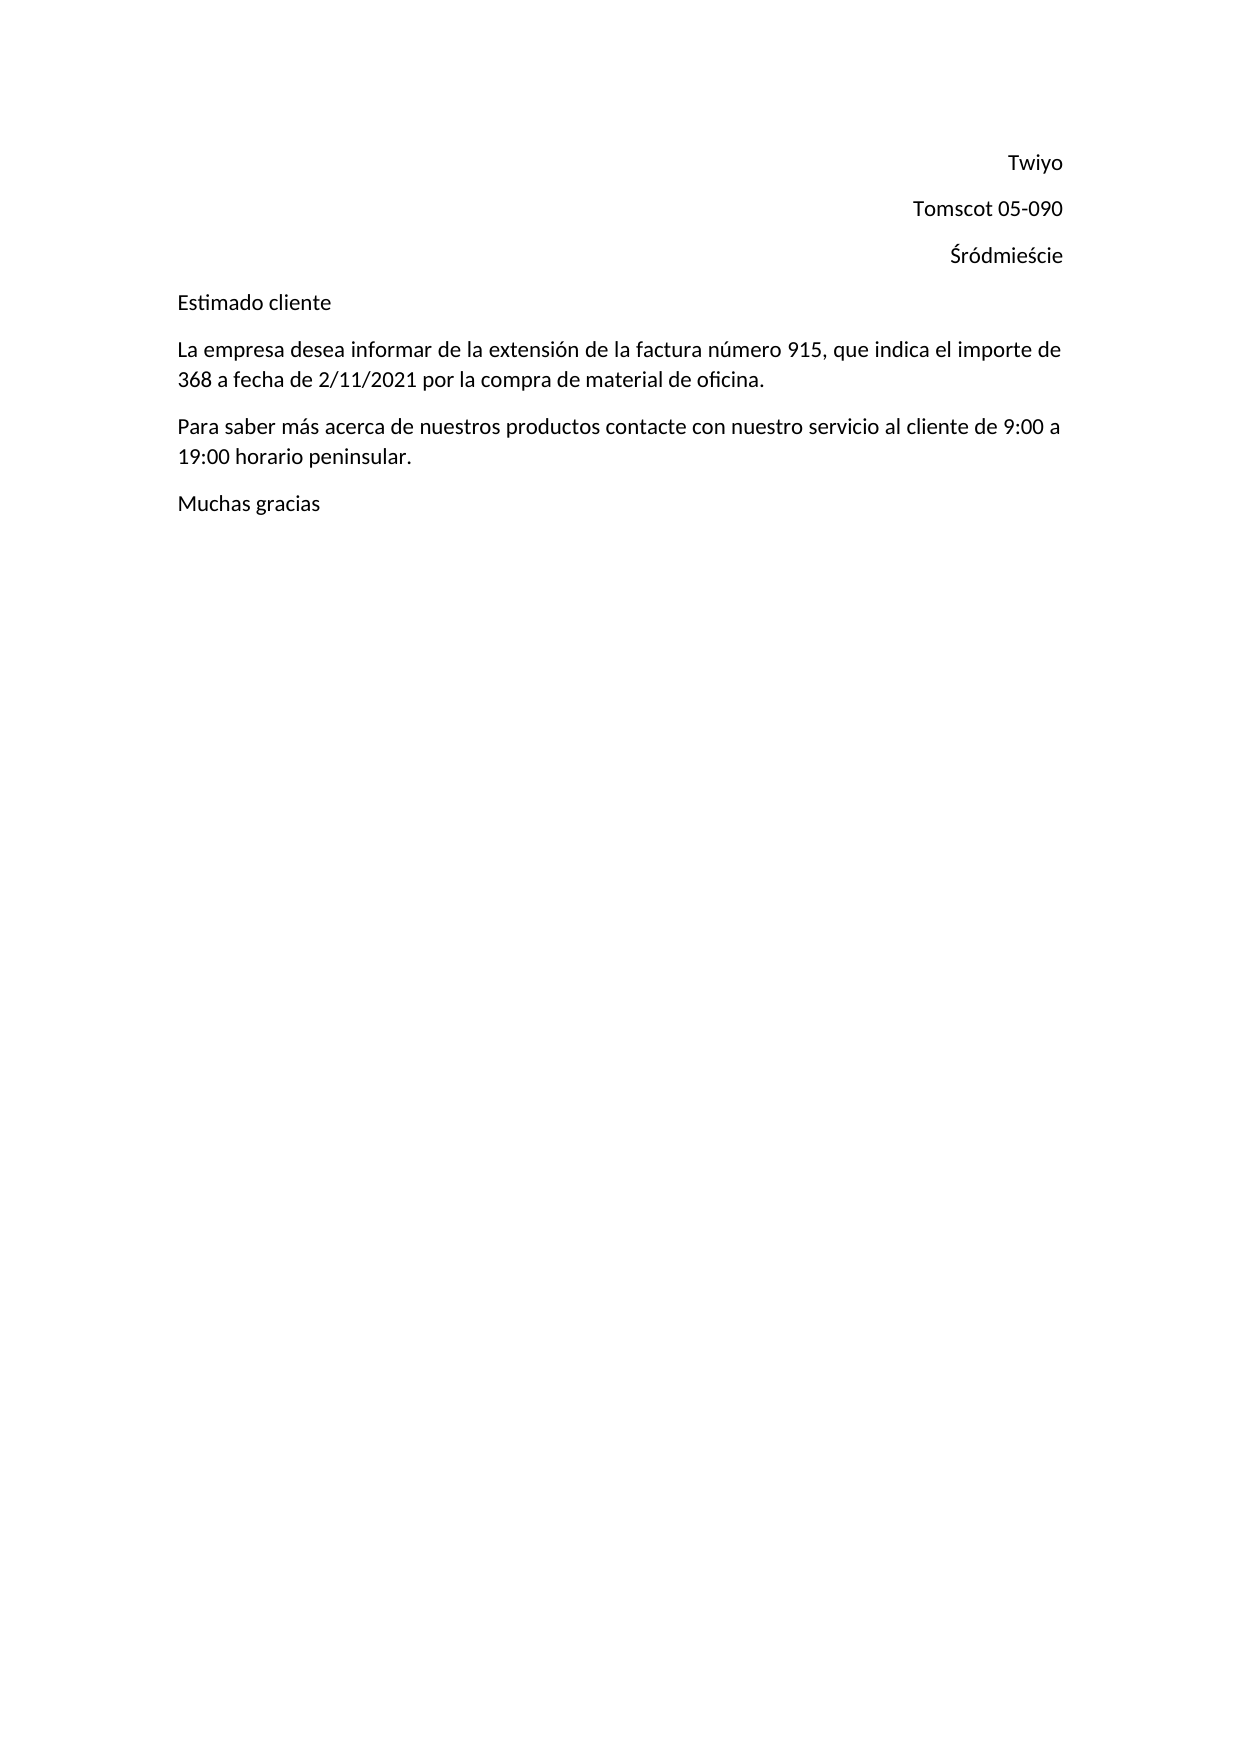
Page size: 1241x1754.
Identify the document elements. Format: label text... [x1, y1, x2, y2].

text La empresa desea informar de la extensión de la factura número 915, que indica el importe de 368 a fecha de 2/11/2021 por la compra de material de oficina. [177, 335, 1063, 393]
text Para saber más acerca de nuestros productos contacte con nuestro servicio al cliente de 9:00 a 19:00 horario peninsular. [177, 412, 1063, 470]
text Muchas gracias [177, 489, 1063, 517]
text Śródmieście [177, 241, 1063, 269]
text Twiyo [177, 148, 1063, 176]
text Estimado cliente [177, 288, 1063, 316]
text Tomscot 05-090 [177, 194, 1063, 222]
